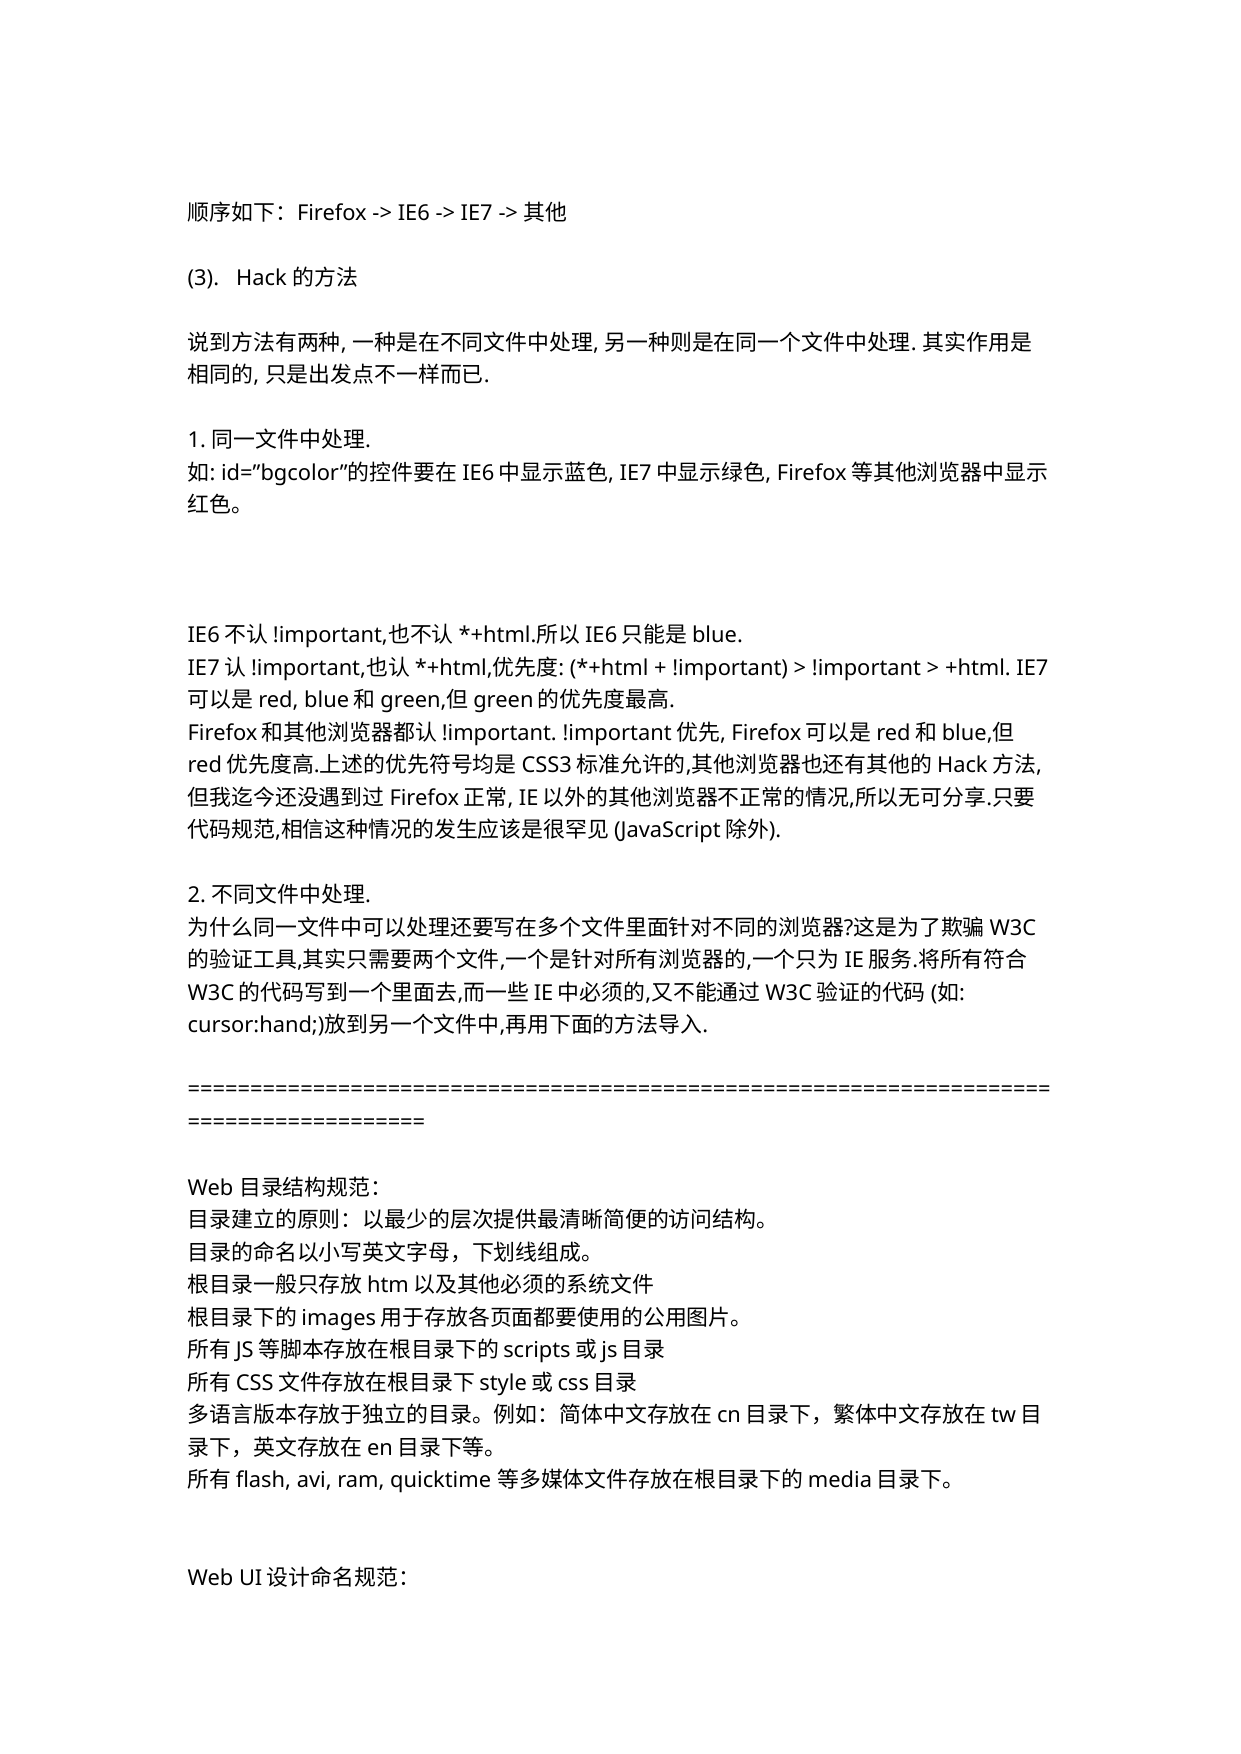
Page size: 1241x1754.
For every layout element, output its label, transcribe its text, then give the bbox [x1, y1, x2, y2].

text Web UI设计命名规范： [187, 1559, 1053, 1592]
text 所有CSS文件存放在根目录下style或css目录 [187, 1364, 1053, 1397]
text ======================================================================================== [187, 1072, 1053, 1137]
text 目录的命名以小写英文字母，下划线组成。 [187, 1234, 1053, 1267]
text 说到方法有两种, 一种是在不同文件中处理, 另一种则是在同一个文件中处理. 其实作用是相同的, 只是出发点不一样而已. [187, 324, 1053, 389]
text 多语言版本存放于独立的目录。例如：简体中文存放在cn目录下，繁体中文存放在 tw目录下，英文存放在en目录下等。 [187, 1397, 1053, 1462]
text 所有flash, avi, ram, quicktime 等多媒体文件存放在根目录下的media目录下。 [187, 1462, 1053, 1494]
text (3). Hack 的方法 [187, 259, 1053, 292]
text 为什么同一文件中可以处理还要写在多个文件里面针对不同的浏览器?这是为了欺骗 W3C的验证工具,其实只需要两个文件,一个是针对所有浏览器的,一个只为 IE服务.将所有符合 W3C的代码写到一个里面去,而一些 IE中必须的,又不能通过 W3C验证的代码 (如: cursor:hand;)放到另一个文件中,再用下面的方法导入. [187, 909, 1053, 1039]
text IE7认 !important,也认 *+html,优先度: (*+html + !important) > !important > +html. IE7可以是 red, blue和 green,但 green的优先度最高. [187, 649, 1053, 714]
text 如: id=”bgcolor”的控件要在 IE6中显示蓝色, IE7中显示绿色, Firefox等其他浏览器中显示红色。 [187, 454, 1053, 519]
text 2. 不同文件中处理. [187, 877, 1053, 909]
text 顺序如下：Firefox -> IE6 -> IE7 -> 其他 [187, 194, 1053, 227]
text Web 目录结构规范： [187, 1169, 1053, 1202]
text Firefox和其他浏览器都认 !important. !important优先, Firefox可以是 red和 blue,但 red优先度高.上述的优先符号均是 CSS3标准允许的,其他浏览器也还有其他的 Hack方法,但我迄今还没遇到过 Firefox正常, IE以外的其他浏览器不正常的情况,所以无可分享.只要代码规范,相信这种情况的发生应该是很罕见 (JavaScript除外). [187, 714, 1053, 844]
text 1. 同一文件中处理. [187, 422, 1053, 454]
text 根目录一般只存放htm以及其他必须的系统文件 [187, 1267, 1053, 1299]
text IE6不认 !important,也不认 *+html.所以 IE6只能是 blue. [187, 617, 1053, 649]
text 根目录下的images用于存放各页面都要使用的公用图片。 [187, 1299, 1053, 1332]
text 所有JS等脚本存放在根目录下的scripts或js目录 [187, 1332, 1053, 1364]
text 目录建立的原则：以最少的层次提供最清晰简便的访问结构。 [187, 1202, 1053, 1234]
